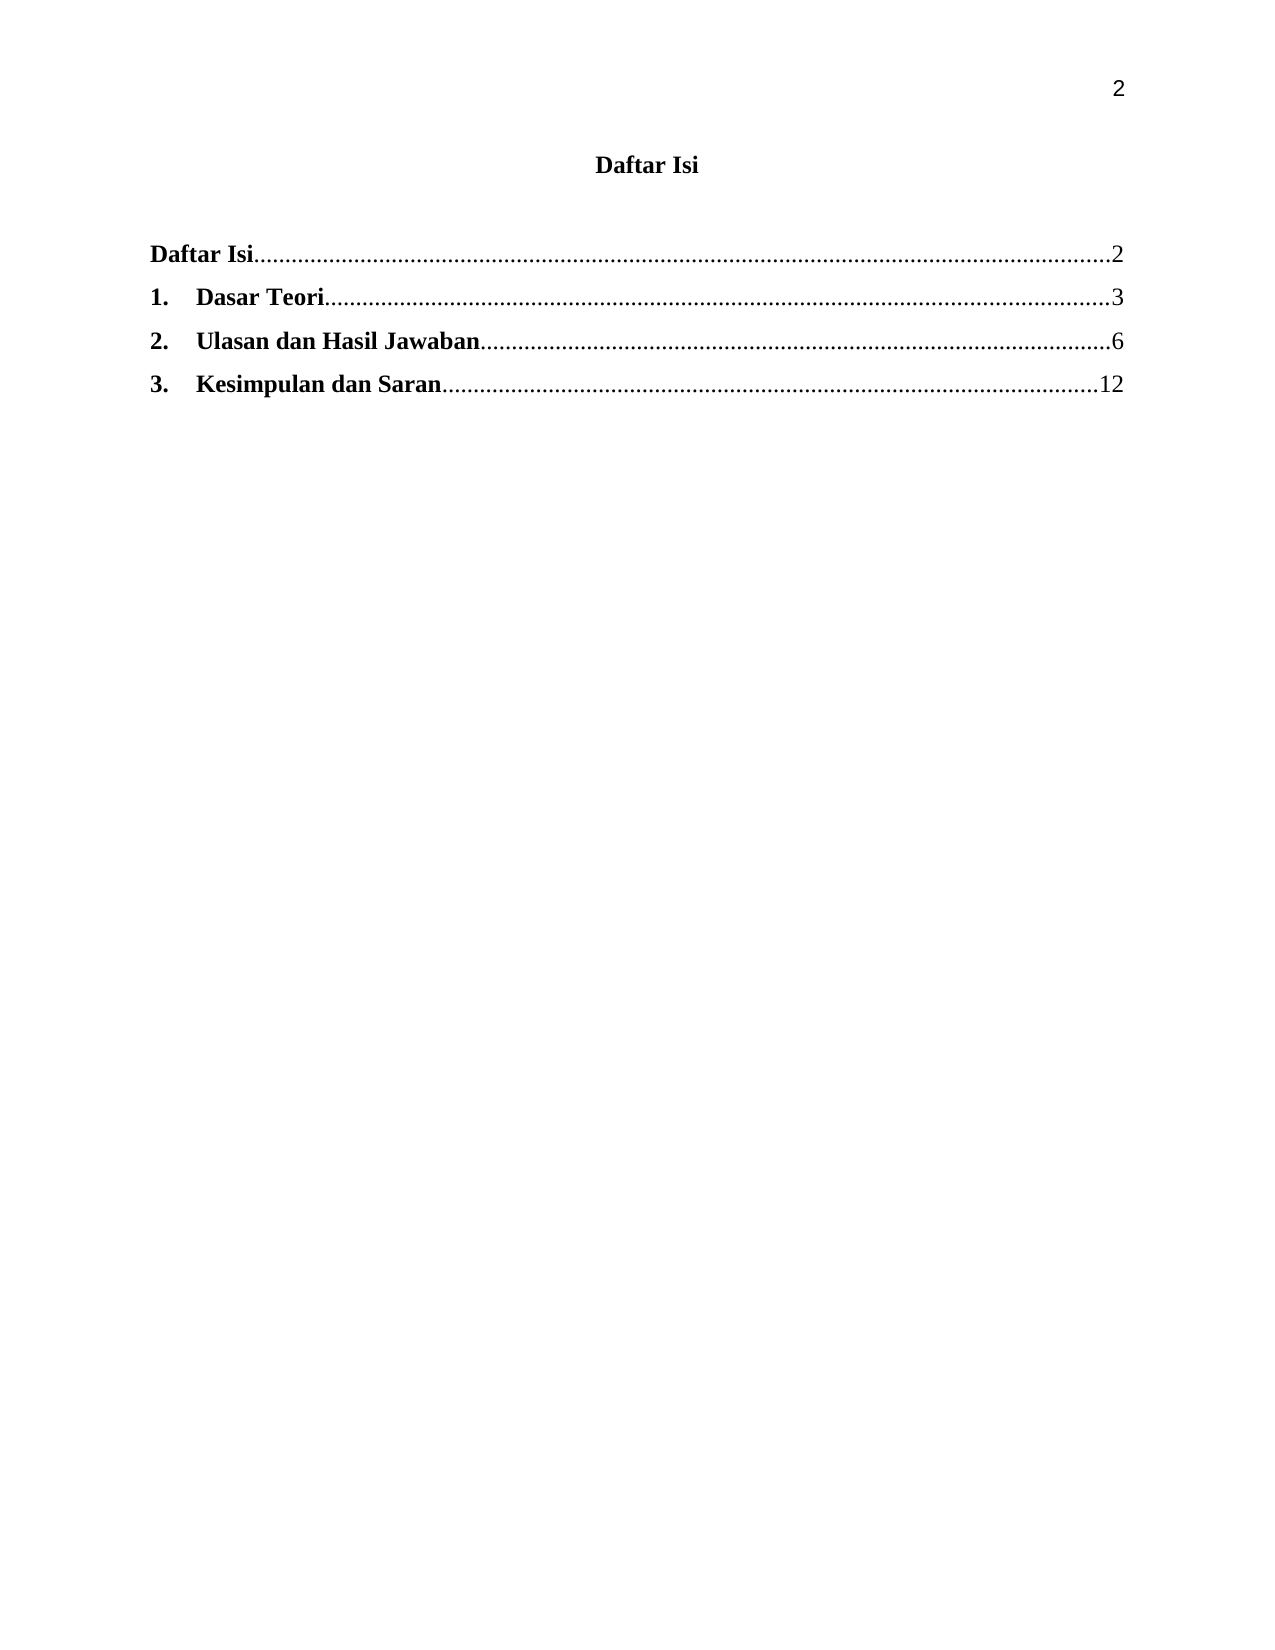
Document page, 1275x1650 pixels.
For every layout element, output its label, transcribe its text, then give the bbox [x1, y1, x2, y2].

subtitle Daftar Isi [169, 150, 1125, 179]
